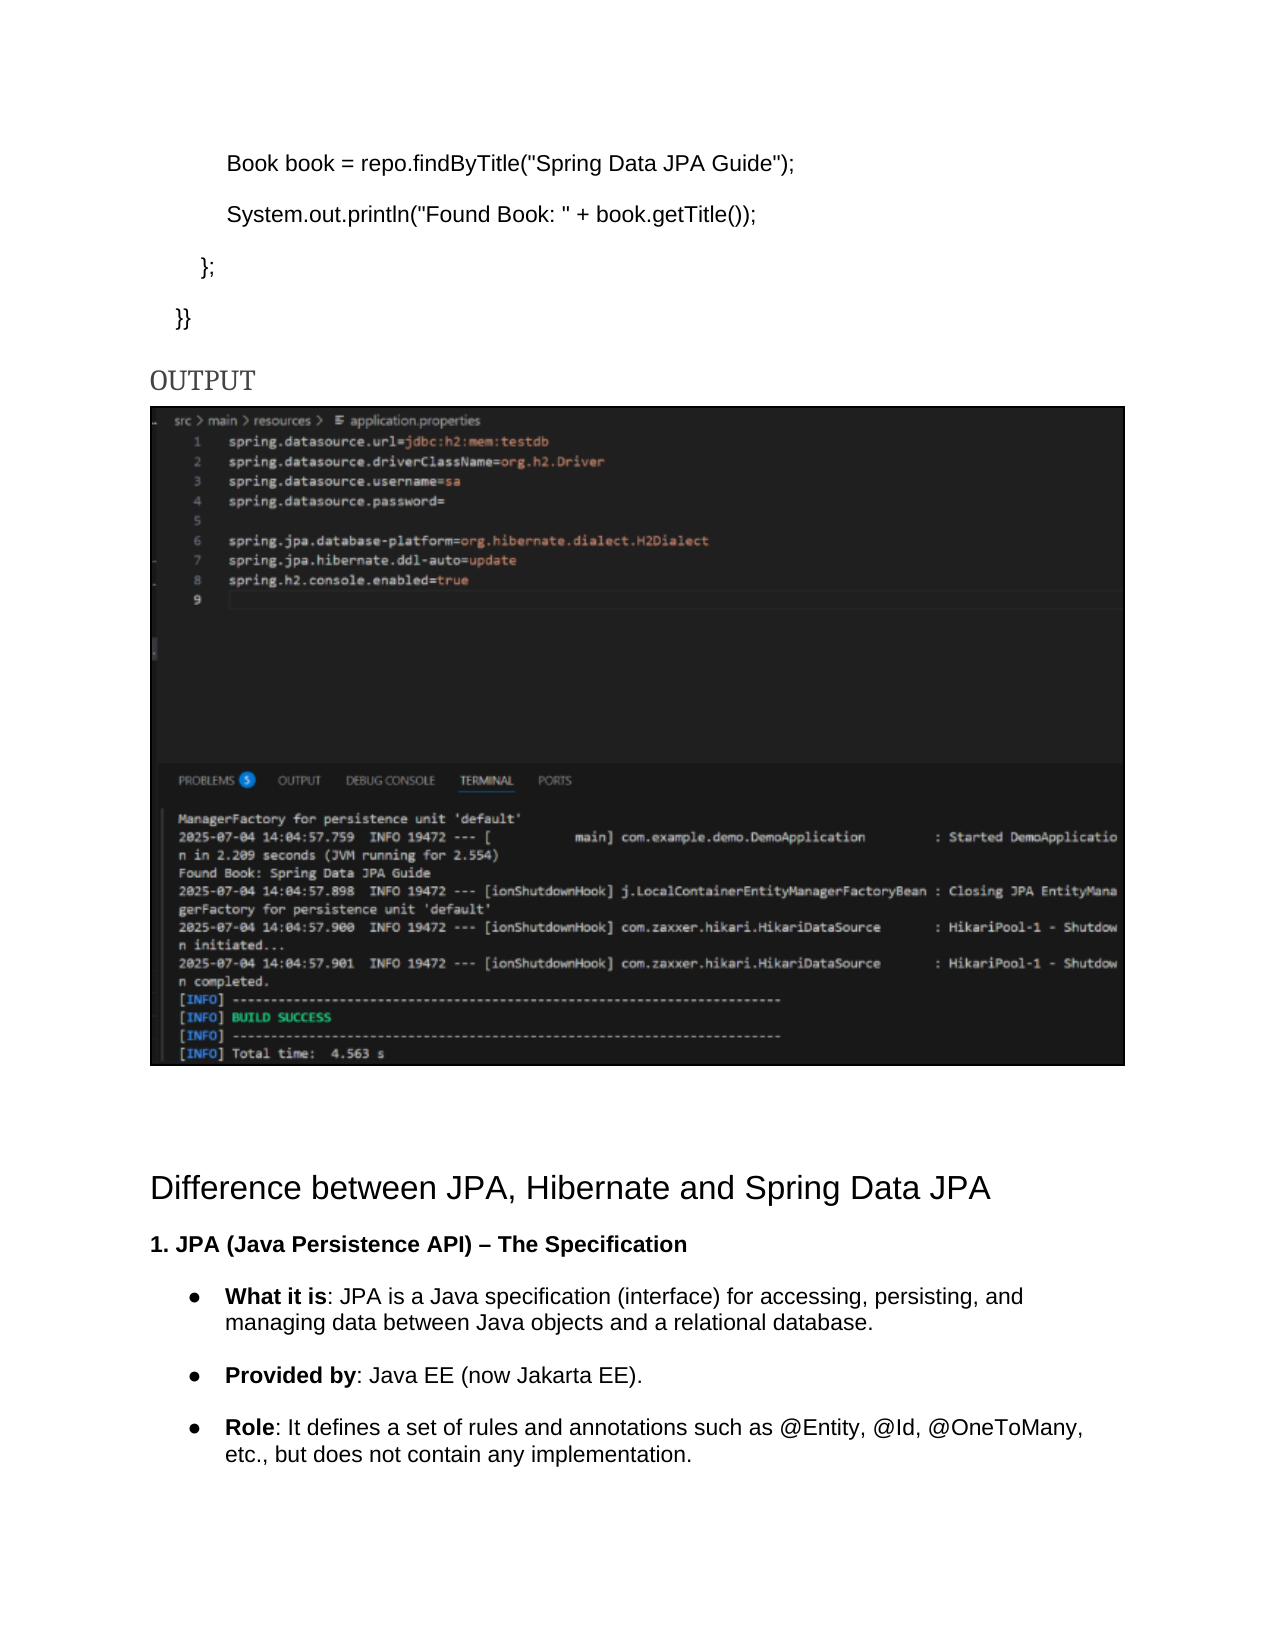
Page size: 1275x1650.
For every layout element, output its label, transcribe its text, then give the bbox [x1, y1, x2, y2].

list Provided by: Java EE (now Jakarta EE). [187, 1362, 1125, 1414]
text }} [150, 304, 1125, 330]
text Book book = repo.findByTitle("Spring Data JPA Guide"); [150, 150, 1125, 176]
text System.out.println("Found Book: " + book.getTitle()); [150, 201, 1125, 228]
subtitle Difference between JPA, Hibernate and Spring Data JPA [150, 1168, 1125, 1206]
text }; [150, 253, 1125, 279]
picture [152, 408, 1123, 1064]
subtitle 1. JPA (Java Persistence API) – The Specification [150, 1231, 1125, 1258]
subtitle OUTPUT [150, 364, 1125, 397]
list What it is: JPA is a Java specification (interface) for accessing, persisting, and managing data between Java objects and a relational database. [187, 1283, 1125, 1362]
list Role: It defines a set of rules and annotations such as @Entity, @Id, @OneToMany, etc., but does not contain any implementation. [187, 1414, 1125, 1493]
